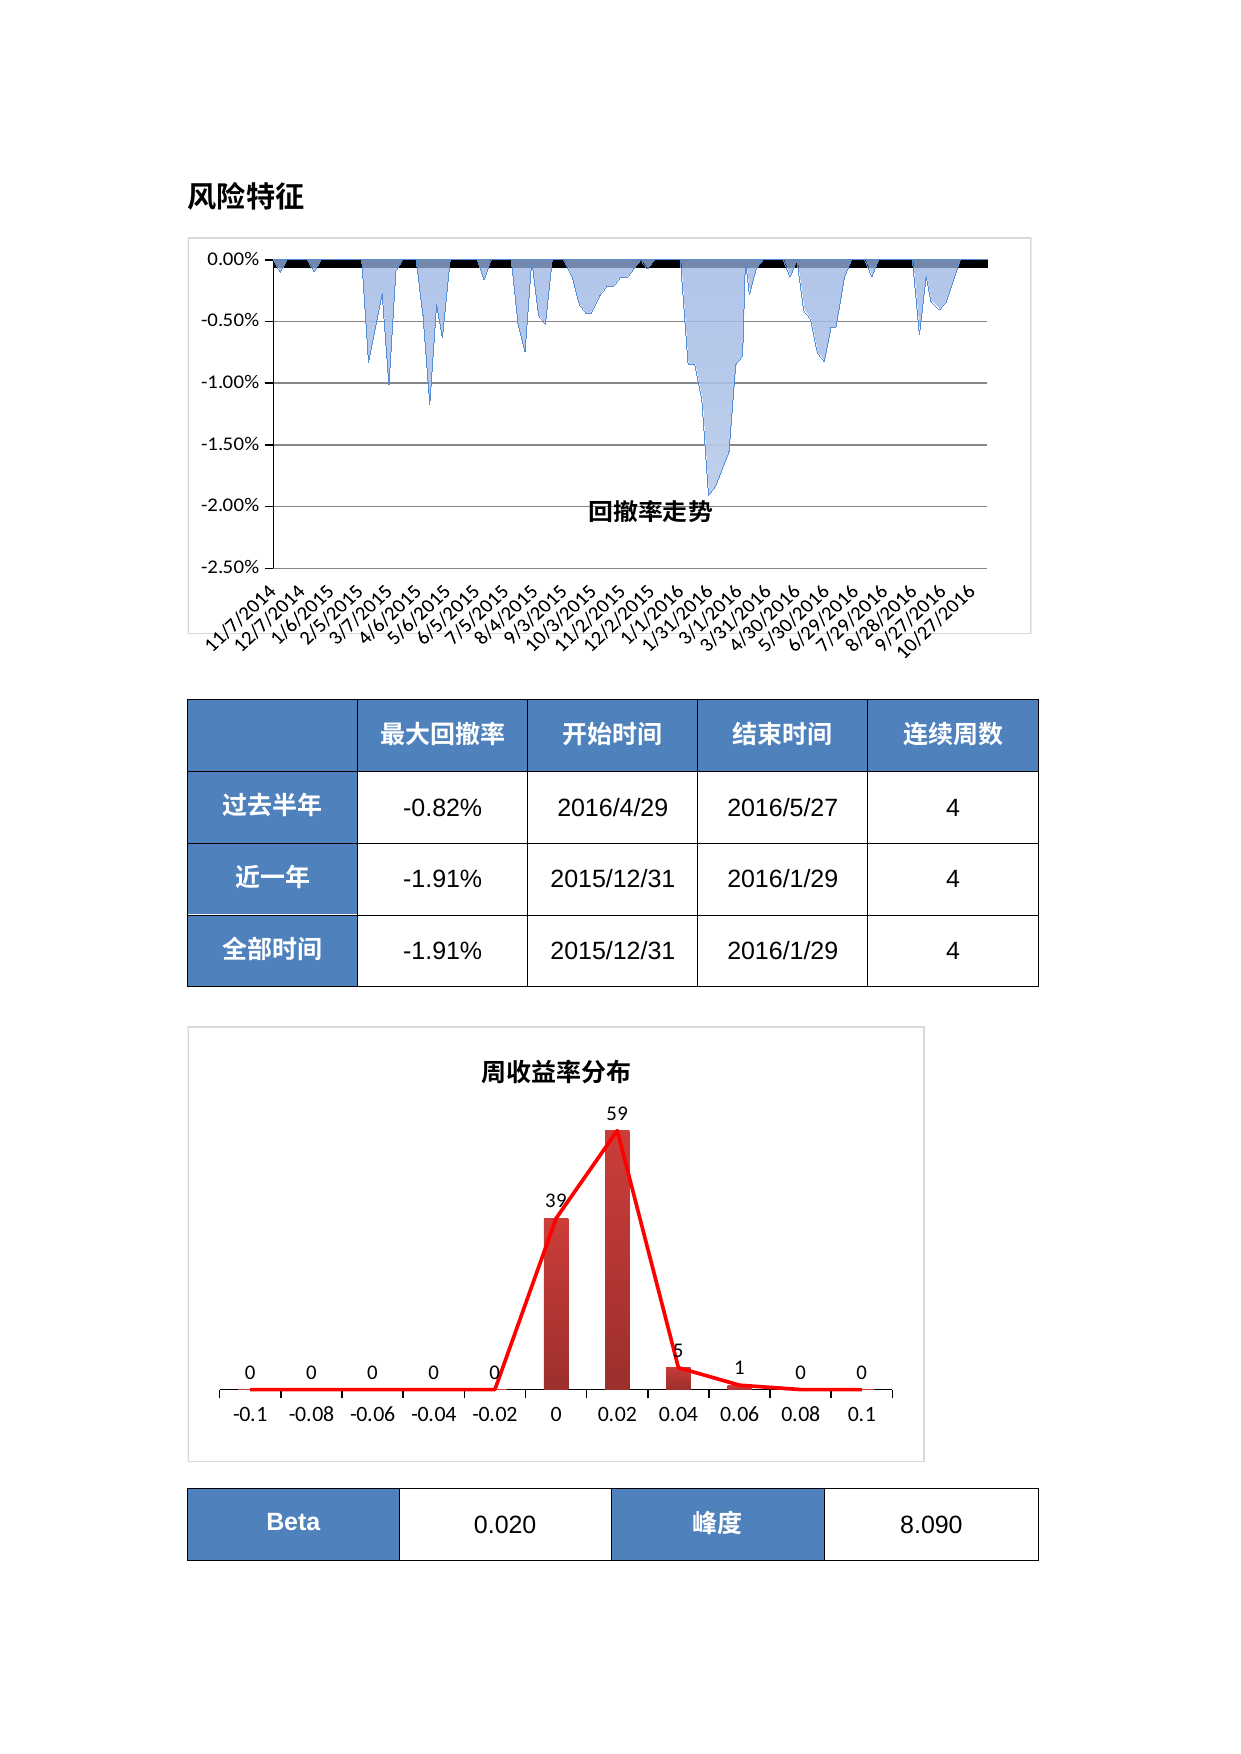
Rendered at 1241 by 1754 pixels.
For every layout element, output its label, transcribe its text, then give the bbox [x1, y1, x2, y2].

table_header 最大回撤率 [358, 700, 527, 771]
table_cell 4 [868, 916, 1038, 986]
table_cell 2016/1/29 [698, 916, 867, 986]
table_cell 2015/12/31 [528, 844, 697, 914]
table_header 峰度 [612, 1489, 824, 1560]
table_header 开始时间 [528, 700, 697, 771]
table_header 0.020 [400, 1489, 611, 1560]
table_header [188, 700, 357, 771]
table_cell 4 [868, 844, 1038, 914]
table_cell 过去半年 [188, 772, 357, 843]
table_cell 2016/1/29 [698, 844, 867, 914]
table_cell 2016/5/27 [698, 772, 867, 843]
table_cell 4 [868, 772, 1038, 843]
table_cell -1.91% [358, 916, 527, 986]
table_cell -0.82% [358, 772, 527, 843]
table_cell 全部时间 [188, 916, 357, 986]
table_cell -1.91% [358, 844, 527, 914]
table_cell 2016/4/29 [528, 772, 697, 843]
table_header 连续周数 [868, 700, 1038, 771]
table_header 结束时间 [698, 700, 867, 771]
text 风险特征 [187, 162, 1053, 227]
table_cell 近一年 [188, 844, 357, 914]
table_header Beta [188, 1489, 399, 1560]
table_cell 2015/12/31 [528, 916, 697, 986]
table_header 8.090 [825, 1489, 1038, 1560]
